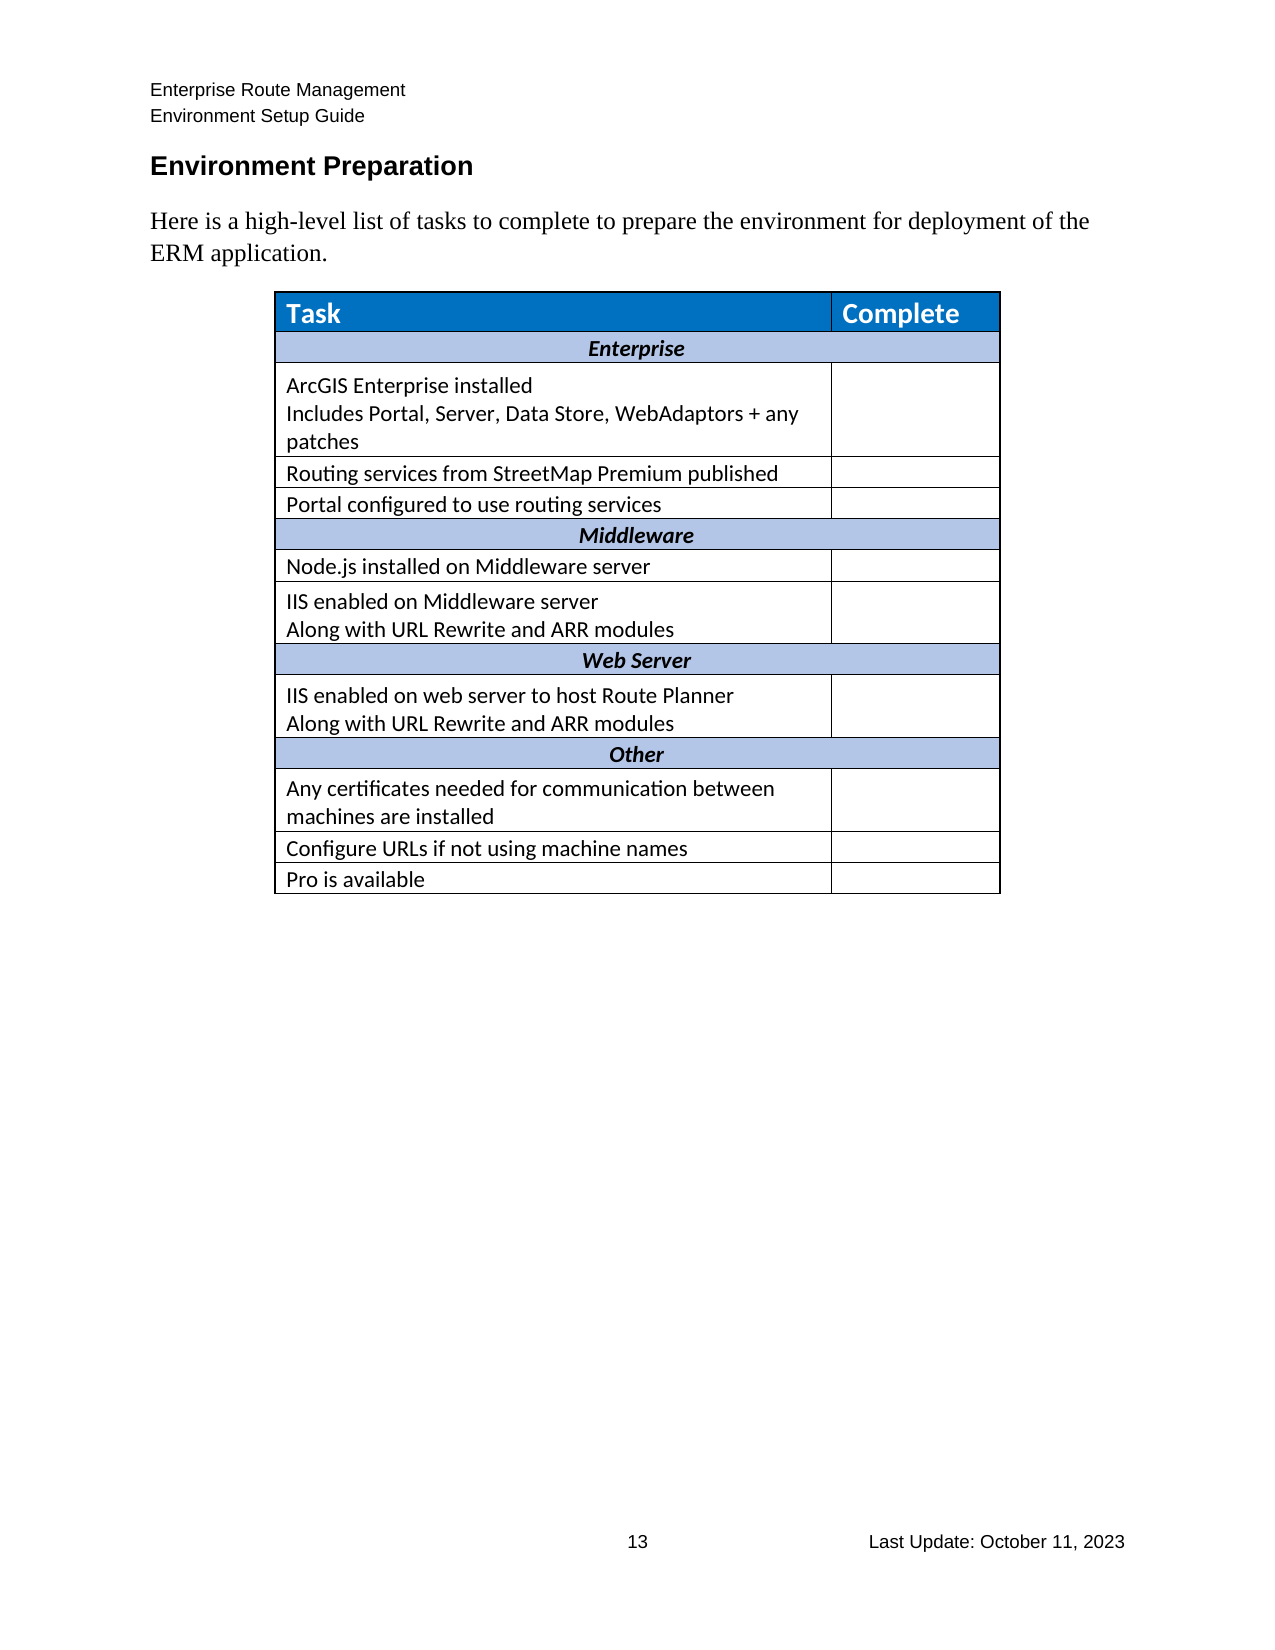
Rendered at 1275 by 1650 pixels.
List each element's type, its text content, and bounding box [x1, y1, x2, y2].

table_cell Routing services from StreetMap Premium published [276, 457, 831, 487]
table_cell Other [276, 738, 999, 768]
table_cell Portal configured to use routing services [276, 488, 831, 518]
table_cell Pro is available [276, 863, 831, 893]
table_cell [832, 363, 999, 456]
table_cell Configure URLs if not using machine names [276, 832, 831, 862]
table_cell Any certificates needed for communication between machines are installed [276, 769, 831, 831]
table_cell IIS enabled on Middleware server Along with URL Rewrite and ARR modules [276, 582, 831, 643]
table_cell Middleware [276, 519, 999, 549]
text Here is a high-level list of tasks to complete to prepare the environment for deployment of the ERM application. [150, 206, 1125, 267]
table_cell Node.js installed on Middleware server [276, 550, 831, 581]
text Environment Preparation [150, 150, 1125, 181]
table_header Complete [832, 293, 999, 331]
table_header Task [276, 293, 831, 331]
table_cell [832, 675, 999, 737]
table_cell [832, 832, 999, 862]
table_cell [832, 769, 999, 831]
table_cell [832, 863, 999, 893]
table_cell [832, 488, 999, 518]
table_cell [832, 550, 999, 581]
table_cell [832, 457, 999, 487]
table_cell Web Server [276, 644, 999, 674]
table_cell [832, 582, 999, 643]
table_cell Enterprise [276, 332, 999, 362]
table_cell ArcGIS Enterprise installed Includes Portal, Server, Data Store, WebAdaptors + any patches [276, 363, 831, 456]
table_cell IIS enabled on web server to host Route Planner Along with URL Rewrite and ARR modules [276, 675, 831, 737]
